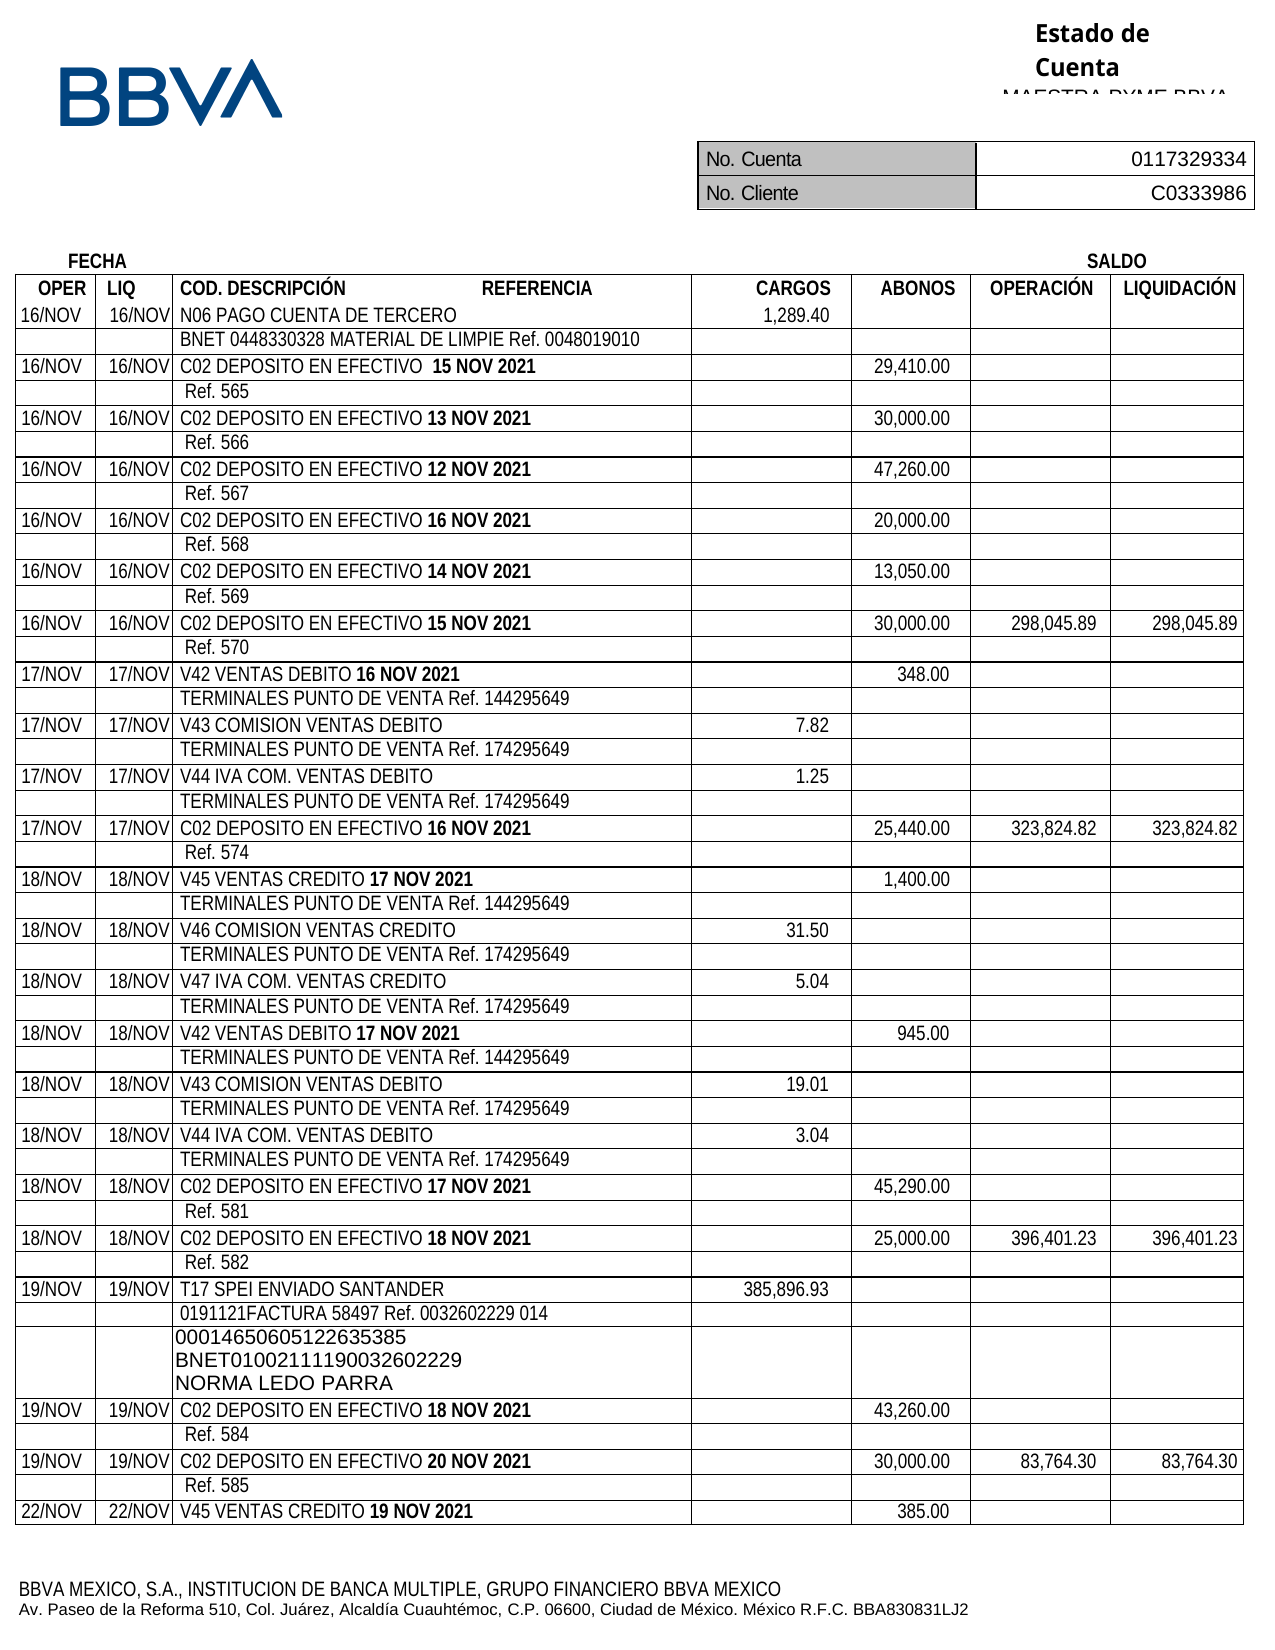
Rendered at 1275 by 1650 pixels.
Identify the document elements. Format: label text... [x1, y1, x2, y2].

table_cell TERMINALES PUNTO DE VENTA Ref. 144295649 [173, 688, 691, 713]
table_cell [852, 996, 970, 1020]
table_cell 19/NOV [16, 1278, 95, 1302]
table_cell 18/NOV [96, 970, 172, 994]
table_cell [16, 1098, 95, 1123]
table_cell 396,401.23 [971, 1226, 1110, 1251]
table_cell [1111, 1278, 1243, 1302]
table_cell 22/NOV [96, 1501, 172, 1524]
table_cell [852, 329, 970, 354]
table_cell [971, 1278, 1110, 1302]
table_cell [96, 1098, 172, 1123]
table_cell 16/NOV [96, 355, 172, 379]
table_cell [852, 1073, 970, 1097]
table_cell [1111, 1327, 1243, 1398]
table_cell [692, 381, 851, 405]
table_cell [852, 714, 970, 738]
table_cell [1111, 1149, 1243, 1174]
table_header LIQ 16/NOV [96, 275, 172, 328]
table_cell [692, 1252, 851, 1276]
table_cell [971, 637, 1110, 661]
table_cell [16, 739, 95, 764]
table_cell 83,764.30 [971, 1450, 1110, 1474]
table_cell [852, 1149, 970, 1174]
table_cell 30,000.00 [852, 406, 970, 431]
table_cell [1111, 1475, 1243, 1500]
table_cell [96, 1201, 172, 1225]
table_cell [971, 765, 1110, 789]
table_cell C02 DEPOSITO EN EFECTIVO 14 NOV 2021 [173, 560, 691, 584]
table_cell [1111, 739, 1243, 764]
table_cell [16, 329, 95, 354]
table_cell 18/NOV [96, 1124, 172, 1148]
table_cell [16, 534, 95, 559]
table_header OPER 16/NOV [16, 275, 95, 328]
table_cell 17/NOV [96, 816, 172, 841]
table_cell 1.25 [692, 765, 851, 789]
table_cell 17/NOV [96, 765, 172, 789]
table_cell [1111, 1124, 1243, 1148]
table_cell 17/NOV [16, 765, 95, 789]
table_cell 18/NOV [16, 1226, 95, 1251]
table_cell [692, 458, 851, 482]
table_cell [692, 1450, 851, 1474]
table_cell C02 DEPOSITO EN EFECTIVO 15 NOV 2021 [173, 355, 691, 379]
table_cell [692, 1501, 851, 1524]
table_cell [852, 970, 970, 994]
table_cell 18/NOV [16, 970, 95, 994]
table_cell [692, 663, 851, 687]
table_cell [1111, 1424, 1243, 1449]
table_cell 16/NOV [16, 458, 95, 482]
table_cell [971, 586, 1110, 610]
table_cell 16/NOV [96, 406, 172, 431]
table_cell [692, 791, 851, 815]
table_cell [692, 842, 851, 866]
table_cell [692, 1175, 851, 1199]
table_cell TERMINALES PUNTO DE VENTA Ref. 144295649 [173, 893, 691, 918]
table_cell Ref. 574 [173, 842, 691, 866]
table_cell [971, 1399, 1110, 1423]
table_cell [971, 739, 1110, 764]
table_cell TERMINALES PUNTO DE VENTA Ref. 174295649 [173, 791, 691, 815]
table_cell [16, 432, 95, 456]
table_cell [692, 944, 851, 969]
table_cell [1111, 1303, 1243, 1326]
table_cell [1111, 1201, 1243, 1225]
table_cell [96, 1303, 172, 1326]
table_cell [971, 1047, 1110, 1071]
table_cell [16, 483, 95, 508]
table_cell [971, 483, 1110, 508]
table_cell [692, 1201, 851, 1225]
table_cell [692, 1399, 851, 1423]
table_cell 43,260.00 [852, 1399, 970, 1423]
table_cell V45 VENTAS CREDITO 19 NOV 2021 [173, 1501, 691, 1524]
table_cell V43 COMISION VENTAS DEBITO [173, 714, 691, 738]
table_cell [692, 1303, 851, 1326]
table_cell 18/NOV [96, 868, 172, 892]
table_cell [1111, 458, 1243, 482]
table_cell [852, 637, 970, 661]
table_cell [971, 534, 1110, 559]
table_cell [971, 1424, 1110, 1449]
table_cell [852, 1252, 970, 1276]
table_cell [16, 688, 95, 713]
table_cell 298,045.89 [971, 611, 1110, 636]
table_cell [16, 381, 95, 405]
table_cell V42 VENTAS DEBITO 16 NOV 2021 [173, 663, 691, 687]
table_cell [971, 560, 1110, 584]
table_cell 18/NOV [96, 1175, 172, 1199]
table_cell [971, 406, 1110, 431]
table_cell T17 SPEI ENVIADO SANTANDER [173, 1278, 691, 1302]
table_cell [1111, 996, 1243, 1020]
table_cell C02 DEPOSITO EN EFECTIVO 16 NOV 2021 [173, 816, 691, 841]
table_cell [852, 586, 970, 610]
table_cell [971, 1021, 1110, 1046]
table_cell 29,410.00 [852, 355, 970, 379]
table_cell [852, 1047, 970, 1071]
table_cell 17/NOV [96, 714, 172, 738]
table_cell [971, 996, 1110, 1020]
table_header ABONOS [852, 275, 970, 328]
table_cell 16/NOV [16, 355, 95, 379]
table_cell [971, 1124, 1110, 1148]
table_header 0117329334 [977, 142, 1254, 175]
table_cell [1111, 1175, 1243, 1199]
table_cell [1111, 483, 1243, 508]
table_cell Ref. 582 [173, 1252, 691, 1276]
table_cell [1111, 1399, 1243, 1423]
table_cell C02 DEPOSITO EN EFECTIVO 16 NOV 2021 [173, 509, 691, 533]
table_cell [1111, 381, 1243, 405]
table_header LIQUIDACIÓN [1111, 275, 1243, 328]
table_cell 16/NOV [96, 509, 172, 533]
table_cell 16/NOV [16, 560, 95, 584]
table_cell [692, 637, 851, 661]
table_cell C02 DEPOSITO EN EFECTIVO 20 NOV 2021 [173, 1450, 691, 1474]
table_cell [692, 586, 851, 610]
table_cell [692, 329, 851, 354]
table_cell V44 IVA COM. VENTAS DEBITO [173, 765, 691, 789]
table_cell [971, 663, 1110, 687]
table_cell [16, 586, 95, 610]
table_cell [971, 1098, 1110, 1123]
table_cell [692, 406, 851, 431]
table_cell [852, 1424, 970, 1449]
table_cell [1111, 509, 1243, 533]
table_cell [1111, 355, 1243, 379]
table_cell [16, 842, 95, 866]
table_cell [692, 1047, 851, 1071]
table_cell 45,290.00 [852, 1175, 970, 1199]
table_cell [16, 637, 95, 661]
table_cell 17/NOV [16, 714, 95, 738]
table_cell [692, 611, 851, 636]
table_cell [96, 381, 172, 405]
table_cell 18/NOV [96, 1226, 172, 1251]
table_cell [971, 944, 1110, 969]
table_cell No. Cliente [699, 176, 975, 208]
table_cell V45 VENTAS CREDITO 17 NOV 2021 [173, 868, 691, 892]
table_cell [852, 893, 970, 918]
table_cell [852, 919, 970, 943]
table_cell TERMINALES PUNTO DE VENTA Ref. 174295649 [173, 996, 691, 1020]
table_cell 30,000.00 [852, 1450, 970, 1474]
table_cell [96, 842, 172, 866]
table_cell [852, 432, 970, 456]
table_cell [692, 739, 851, 764]
table_cell 323,824.82 [1111, 816, 1243, 841]
table_cell [96, 534, 172, 559]
table_cell [852, 1098, 970, 1123]
table_cell 22/NOV [16, 1501, 95, 1524]
table_cell [971, 1327, 1110, 1398]
table_cell [692, 560, 851, 584]
table_cell [971, 381, 1110, 405]
table_cell 16/NOV [16, 509, 95, 533]
table_cell [971, 329, 1110, 354]
table_cell 18/NOV [96, 1021, 172, 1046]
table_cell [1111, 842, 1243, 866]
table_cell [971, 1201, 1110, 1225]
table_cell 19/NOV [96, 1278, 172, 1302]
table_cell [1111, 970, 1243, 994]
table_header CARGOS 1,289.40 [692, 275, 851, 328]
table_cell [971, 688, 1110, 713]
table_cell [1111, 1021, 1243, 1046]
table_cell 385,896.93 [692, 1278, 851, 1302]
table_cell V42 VENTAS DEBITO 17 NOV 2021 [173, 1021, 691, 1046]
table_cell [96, 1149, 172, 1174]
table_cell [1111, 1501, 1243, 1524]
table_cell 16/NOV [16, 611, 95, 636]
text FECHA SALDO [68, 249, 1275, 273]
table_cell [971, 1175, 1110, 1199]
table_cell [971, 868, 1110, 892]
table_cell [692, 893, 851, 918]
table_cell 396,401.23 [1111, 1226, 1243, 1251]
table_cell [1111, 1252, 1243, 1276]
table_cell [692, 1424, 851, 1449]
table_cell 19/NOV [96, 1450, 172, 1474]
table_cell 19/NOV [16, 1399, 95, 1423]
table_cell V44 IVA COM. VENTAS DEBITO [173, 1124, 691, 1148]
table_cell 323,824.82 [971, 816, 1110, 841]
table_cell [692, 1021, 851, 1046]
table_cell [971, 458, 1110, 482]
table_cell [1111, 637, 1243, 661]
table_cell [692, 509, 851, 533]
table_cell [692, 534, 851, 559]
table_cell [16, 1327, 95, 1398]
table_cell [96, 688, 172, 713]
table_header OPERACIÓN [971, 275, 1110, 328]
table_cell [692, 1475, 851, 1500]
table_cell 31.50 [692, 919, 851, 943]
table_cell 19/NOV [16, 1450, 95, 1474]
table_cell TERMINALES PUNTO DE VENTA Ref. 174295649 [173, 1098, 691, 1123]
table_cell C02 DEPOSITO EN EFECTIVO 15 NOV 2021 [173, 611, 691, 636]
table_cell [1111, 560, 1243, 584]
table_cell [692, 816, 851, 841]
table_cell 18/NOV [16, 1021, 95, 1046]
table_cell [971, 432, 1110, 456]
table_cell [852, 1327, 970, 1398]
table_cell [16, 1424, 95, 1449]
table_cell [852, 842, 970, 866]
table_header COD. DESCRIPCIÓN REFERENCIA N06 PAGO CUENTA DE TERCERO [173, 275, 691, 328]
table_cell 13,050.00 [852, 560, 970, 584]
table_cell [971, 791, 1110, 815]
table_cell 47,260.00 [852, 458, 970, 482]
table_cell [852, 791, 970, 815]
table_cell [971, 714, 1110, 738]
table_cell [16, 893, 95, 918]
table_cell [971, 1303, 1110, 1326]
table_cell 18/NOV [16, 868, 95, 892]
table_cell [16, 1475, 95, 1500]
table_cell 83,764.30 [1111, 1450, 1243, 1474]
table_cell [1111, 791, 1243, 815]
table_cell Ref. 570 [173, 637, 691, 661]
table_cell [852, 765, 970, 789]
table_cell TERMINALES PUNTO DE VENTA Ref. 174295649 [173, 944, 691, 969]
table_cell [692, 1098, 851, 1123]
table_cell 25,000.00 [852, 1226, 970, 1251]
table_cell [16, 1252, 95, 1276]
table_cell [16, 1149, 95, 1174]
table_cell [1111, 868, 1243, 892]
table_cell C0333986 [977, 176, 1254, 208]
table_cell [1111, 534, 1243, 559]
table_cell [692, 1327, 851, 1398]
table_cell C02 DEPOSITO EN EFECTIVO 12 NOV 2021 [173, 458, 691, 482]
table_cell [1111, 586, 1243, 610]
table_cell [1111, 432, 1243, 456]
table_cell 18/NOV [16, 1073, 95, 1097]
table_cell [16, 944, 95, 969]
table_cell 16/NOV [96, 560, 172, 584]
table_cell V46 COMISION VENTAS CREDITO [173, 919, 691, 943]
table_cell 00014650605122635385 BNET01002111190032602229 NORMA LEDO PARRA [173, 1327, 691, 1398]
table_cell [1111, 663, 1243, 687]
table_cell TERMINALES PUNTO DE VENTA Ref. 144295649 [173, 1047, 691, 1071]
table_cell [852, 381, 970, 405]
table_cell 16/NOV [96, 611, 172, 636]
table_cell 0191121FACTURA 58497 Ref. 0032602229 014 [173, 1303, 691, 1326]
table_cell [852, 944, 970, 969]
table_cell [852, 1475, 970, 1500]
table_cell Ref. 567 [173, 483, 691, 508]
table_cell [692, 996, 851, 1020]
table_cell Ref. 568 [173, 534, 691, 559]
table_cell [1111, 919, 1243, 943]
table_cell [16, 1201, 95, 1225]
table_cell [96, 329, 172, 354]
table_cell 945.00 [852, 1021, 970, 1046]
table_cell TERMINALES PUNTO DE VENTA Ref. 174295649 [173, 1149, 691, 1174]
table_cell [96, 637, 172, 661]
table_cell [1111, 688, 1243, 713]
table_cell [852, 534, 970, 559]
table_cell 16/NOV [16, 406, 95, 431]
table_cell [1111, 1098, 1243, 1123]
table_cell V43 COMISION VENTAS DEBITO [173, 1073, 691, 1097]
table_cell [1111, 1047, 1243, 1071]
table_cell C02 DEPOSITO EN EFECTIVO 18 NOV 2021 [173, 1399, 691, 1423]
table_cell [692, 1149, 851, 1174]
table_cell 17/NOV [16, 816, 95, 841]
table_cell [16, 1047, 95, 1071]
table_cell [96, 1252, 172, 1276]
table_cell [852, 483, 970, 508]
table_cell [96, 944, 172, 969]
table_cell [852, 1201, 970, 1225]
table_cell Ref. 581 [173, 1201, 691, 1225]
table_cell [971, 1149, 1110, 1174]
table_cell 18/NOV [96, 1073, 172, 1097]
table_cell [1111, 406, 1243, 431]
table_cell [96, 483, 172, 508]
table_cell [971, 1475, 1110, 1500]
table_cell C02 DEPOSITO EN EFECTIVO 18 NOV 2021 [173, 1226, 691, 1251]
table_cell 18/NOV [96, 919, 172, 943]
table_cell [971, 893, 1110, 918]
table_cell [16, 1303, 95, 1326]
table_cell [1111, 1073, 1243, 1097]
table_cell [1111, 714, 1243, 738]
table_cell 19.01 [692, 1073, 851, 1097]
table_cell 17/NOV [16, 663, 95, 687]
table_cell [971, 919, 1110, 943]
table_cell 1,400.00 [852, 868, 970, 892]
table_cell [1111, 944, 1243, 969]
table_cell 5.04 [692, 970, 851, 994]
table_cell 385.00 [852, 1501, 970, 1524]
table_cell [16, 996, 95, 1020]
table_cell [852, 1124, 970, 1148]
table_cell 18/NOV [16, 919, 95, 943]
table_cell 17/NOV [96, 663, 172, 687]
table_cell [971, 509, 1110, 533]
table_cell [96, 586, 172, 610]
table_cell 7.82 [692, 714, 851, 738]
table_cell 348.00 [852, 663, 970, 687]
table_cell [1111, 893, 1243, 918]
table_cell [96, 1424, 172, 1449]
table_cell [852, 1278, 970, 1302]
table_cell [971, 1252, 1110, 1276]
table_cell [852, 1303, 970, 1326]
table_cell TERMINALES PUNTO DE VENTA Ref. 174295649 [173, 739, 691, 764]
table_cell [692, 1226, 851, 1251]
table_cell Ref. 584 [173, 1424, 691, 1449]
table_cell V47 IVA COM. VENTAS CREDITO [173, 970, 691, 994]
table_cell BNET 0448330328 MATERIAL DE LIMPIE Ref. 0048019010 [173, 329, 691, 354]
table_cell 30,000.00 [852, 611, 970, 636]
table_cell [96, 996, 172, 1020]
table_cell Ref. 566 [173, 432, 691, 456]
table_cell [96, 1327, 172, 1398]
table_cell [852, 739, 970, 764]
table_cell 25,440.00 [852, 816, 970, 841]
table_cell 18/NOV [16, 1124, 95, 1148]
table_cell C02 DEPOSITO EN EFECTIVO 13 NOV 2021 [173, 406, 691, 431]
table_cell 3.04 [692, 1124, 851, 1148]
table_cell [96, 1047, 172, 1071]
table_cell [692, 868, 851, 892]
table_cell [692, 688, 851, 713]
table_cell [971, 355, 1110, 379]
table_cell [971, 1073, 1110, 1097]
table_cell C02 DEPOSITO EN EFECTIVO 17 NOV 2021 [173, 1175, 691, 1199]
picture [60, 59, 283, 126]
table_cell [1111, 765, 1243, 789]
table_cell [692, 355, 851, 379]
table_cell [692, 483, 851, 508]
table_cell Ref. 565 [173, 381, 691, 405]
table_cell [971, 970, 1110, 994]
table_cell Ref. 569 [173, 586, 691, 610]
table_cell [971, 842, 1110, 866]
table_cell 18/NOV [16, 1175, 95, 1199]
table_cell [96, 739, 172, 764]
table_cell [16, 791, 95, 815]
table_cell Ref. 585 [173, 1475, 691, 1500]
table_cell 298,045.89 [1111, 611, 1243, 636]
table_cell [96, 893, 172, 918]
table_cell 20,000.00 [852, 509, 970, 533]
table_cell 16/NOV [96, 458, 172, 482]
table_cell [96, 791, 172, 815]
table_cell [692, 432, 851, 456]
table_cell [96, 1475, 172, 1500]
table_cell [96, 432, 172, 456]
table_cell [852, 688, 970, 713]
table_cell [971, 1501, 1110, 1524]
table_cell [1111, 329, 1243, 354]
table_header No. Cuenta [699, 142, 976, 175]
table_cell 19/NOV [96, 1399, 172, 1423]
